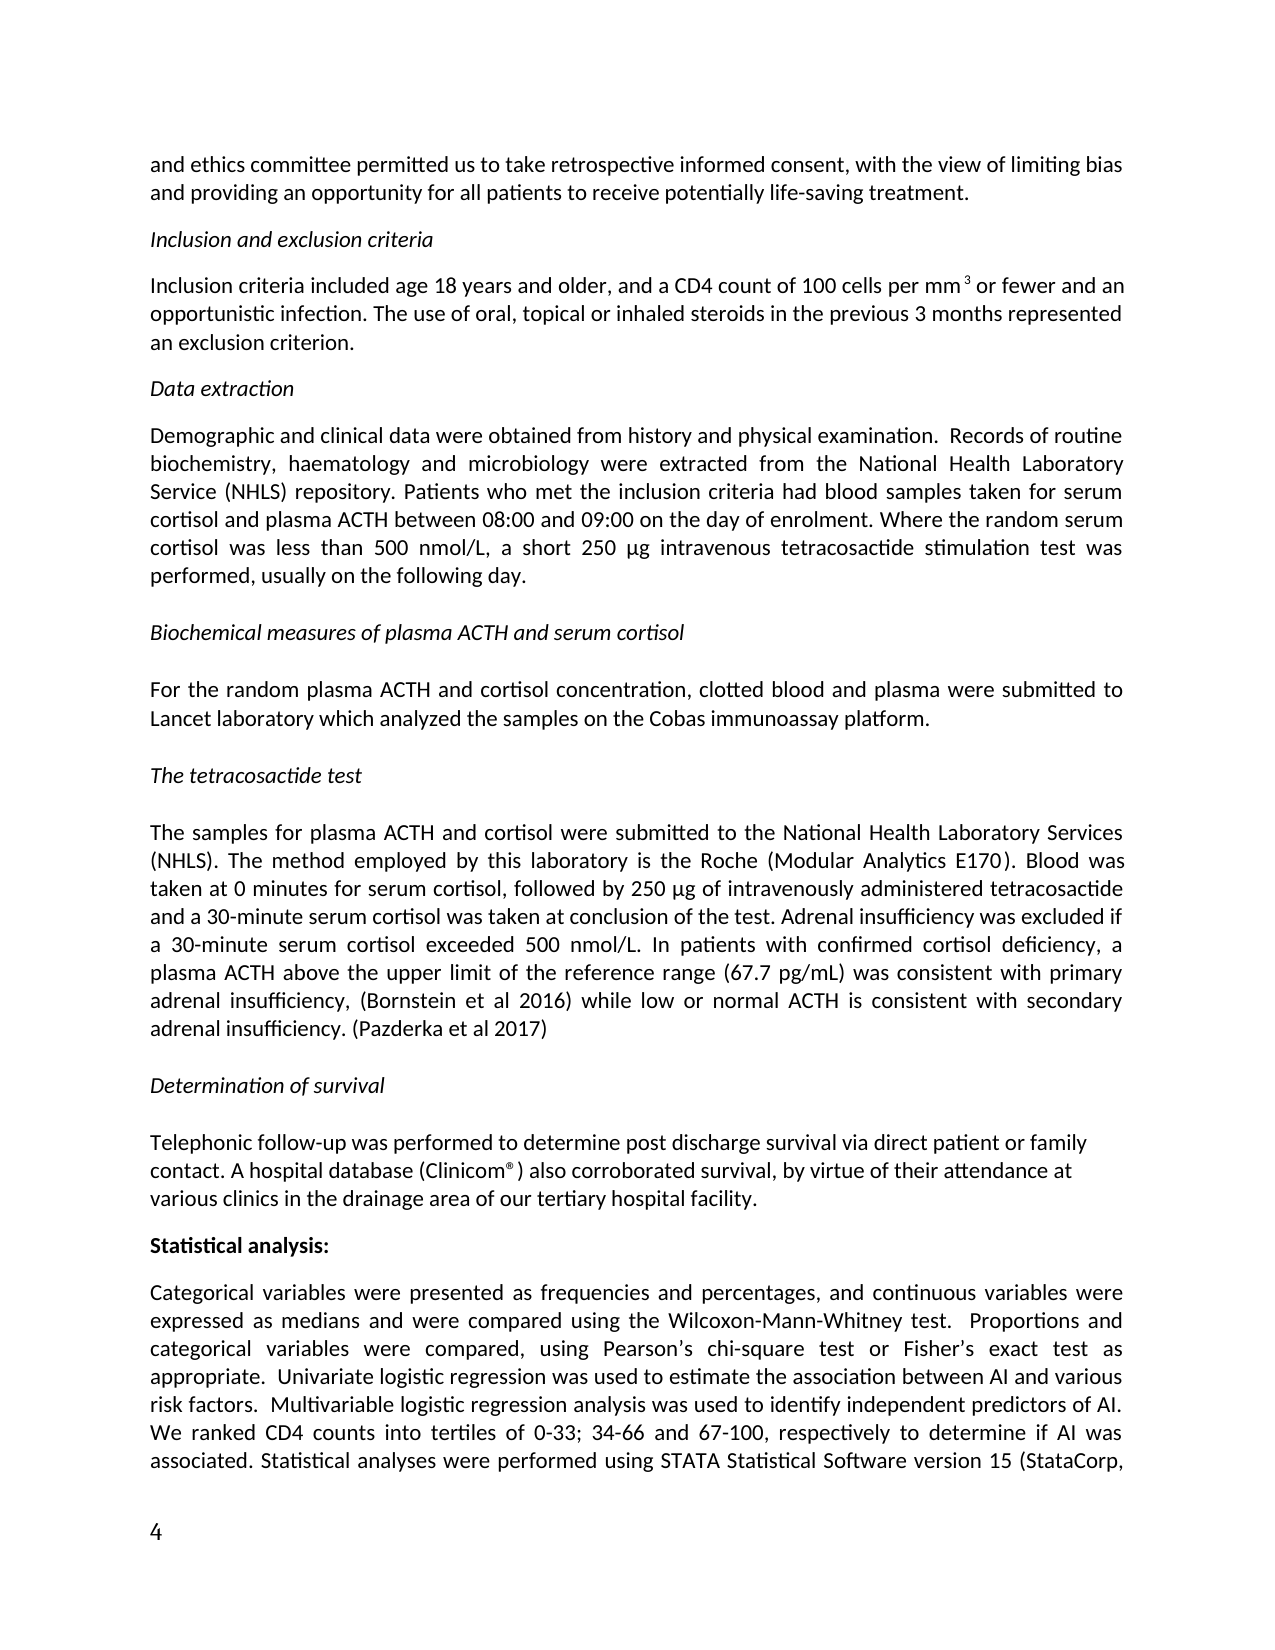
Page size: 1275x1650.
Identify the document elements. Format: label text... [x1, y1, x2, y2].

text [150, 150, 1125, 206]
text Telephonic follow-up was performed to determine post discharge survival via direct patient or family contact. A hospital database (Clinicom®) also corroborated survival, by virtue of their attendance at various clinics in the drainage area of our tertiary hospital facility. [150, 1128, 1125, 1213]
text Inclusion criteria included age 18 years and older, and a CD4 count of 100 cells per mm3 or fewer and an opportunistic infection. The use of oral, topical or inhaled steroids in the previous 3 months represented an exclusion criterion. [150, 272, 1125, 356]
text For the random plasma ACTH and cortisol concentration, clotted blood and plasma were submitted to Lancet laboratory which analyzed the samples on the Cobas immunoassay platform. [150, 676, 1125, 732]
text Statistical analysis: [150, 1231, 1125, 1259]
text Inclusion and exclusion criteria [150, 225, 1125, 253]
text The tetracosactide test [150, 761, 1198, 789]
text The samples for plasma ACTH and cortisol were submitted to the National Health Laboratory Services (NHLS). The method employed by this laboratory is the Roche (Modular Analytics E170). Blood was taken at 0 minutes for serum cortisol, followed by 250 µg of intravenously administered tetracosactide and a 30-minute serum cortisol was taken at conclusion of the test. Adrenal insufficiency was excluded if a 30-minute serum cortisol exceeded 500 nmol/L. In patients with confirmed cortisol deficiency, a plasma ACTH above the upper limit of the reference range (67.7 pg/mL) was consistent with primary adrenal insufficiency, (Bornstein et al 2016) while low or normal ACTH is consistent with secondary adrenal insufficiency. (Pazderka et al 2017) [150, 818, 1125, 1042]
text Demographic and clinical data were obtained from history and physical examination. Records of routine biochemistry, haematology and microbiology were extracted from the National Health Laboratory Service (NHLS) repository. Patients who met the inclusion criteria had blood samples taken for serum cortisol and plasma ACTH between 08:00 and 09:00 on the day of enrolment. Where the random serum cortisol was less than 500 nmol/L, a short 250 µg intravenous tetracosactide stimulation test was performed, usually on the following day. [150, 421, 1125, 589]
text Biochemical measures of plasma ACTH and serum cortisol [150, 618, 1125, 646]
text Determination of survival [150, 1071, 1125, 1099]
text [150, 1278, 1125, 1474]
text Data extraction [150, 374, 1125, 402]
